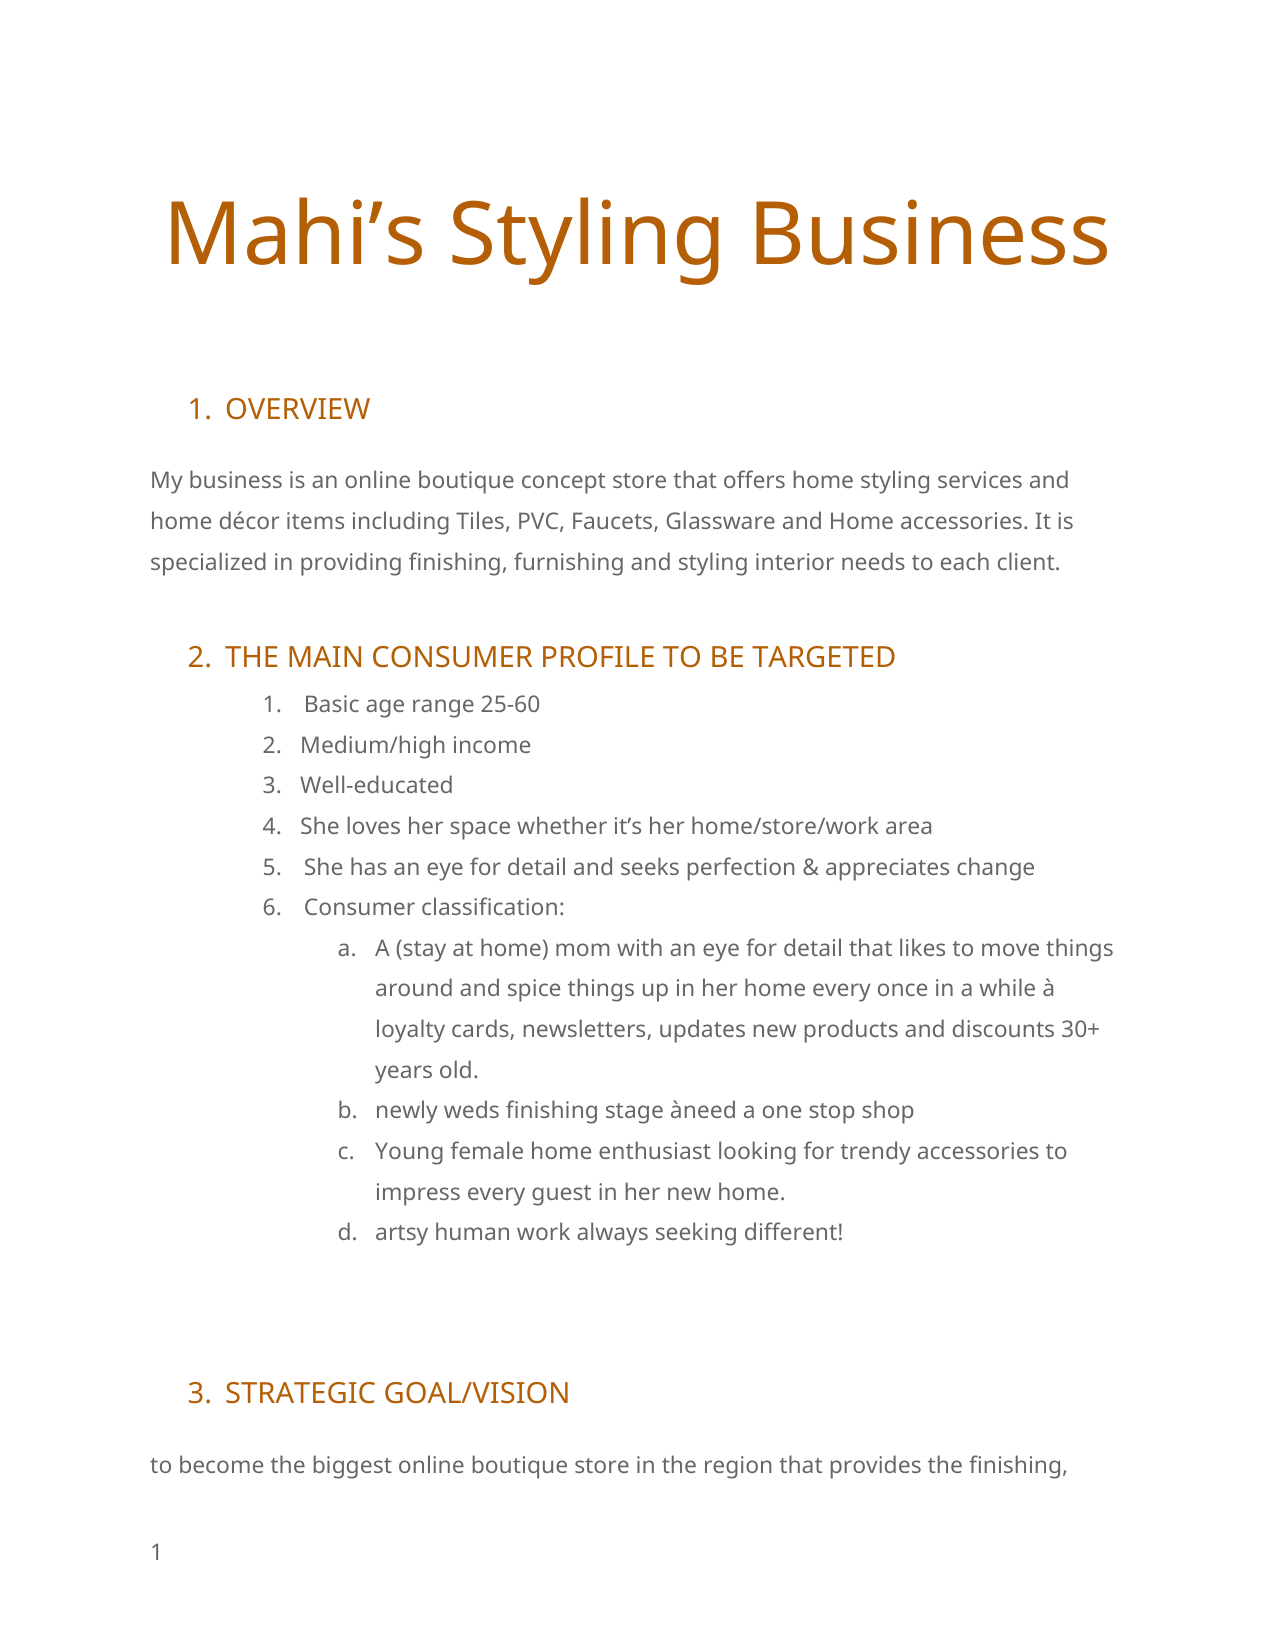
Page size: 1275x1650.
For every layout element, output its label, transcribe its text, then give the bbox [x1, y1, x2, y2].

subtitle THE MAIN CONSUMER PROFILE TO BE TARGETED [187, 636, 1125, 676]
list newly weds finishing stage àneed a one stop shop [337, 1094, 1125, 1125]
subtitle OVERVIEW [187, 388, 1125, 428]
list Consumer classification: [262, 891, 1125, 922]
text My business is an online boutique concept store that offers home styling services and home décor items including Tiles, PVC, Faucets, Glassware and Home accessories. It is specialized in providing finishing, furnishing and styling interior needs to each client. [150, 464, 1125, 577]
list A (stay at home) mom with an eye for detail that likes to move things around and spice things up in her home every once in a while à loyalty cards, newsletters, updates new products and discounts 30+ years old. [337, 932, 1125, 1085]
list Well-educated [262, 769, 1125, 800]
subtitle STRATEGIC GOAL/VISION [187, 1372, 1125, 1412]
list Medium/high income [262, 728, 1125, 760]
list She has an eye for detail and seeks perfection & appreciates change [262, 850, 1125, 882]
list Young female home enthusiast looking for trendy accessories to impress every guest in her new home. [337, 1135, 1125, 1207]
list artsy human work always seeking different! [337, 1216, 1125, 1247]
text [150, 1449, 1125, 1480]
list Basic age range 25-60 [262, 688, 1125, 719]
list She loves her space whether it’s her home/store/work area [262, 810, 1125, 841]
title Mahi’s Styling Business [150, 171, 1125, 290]
